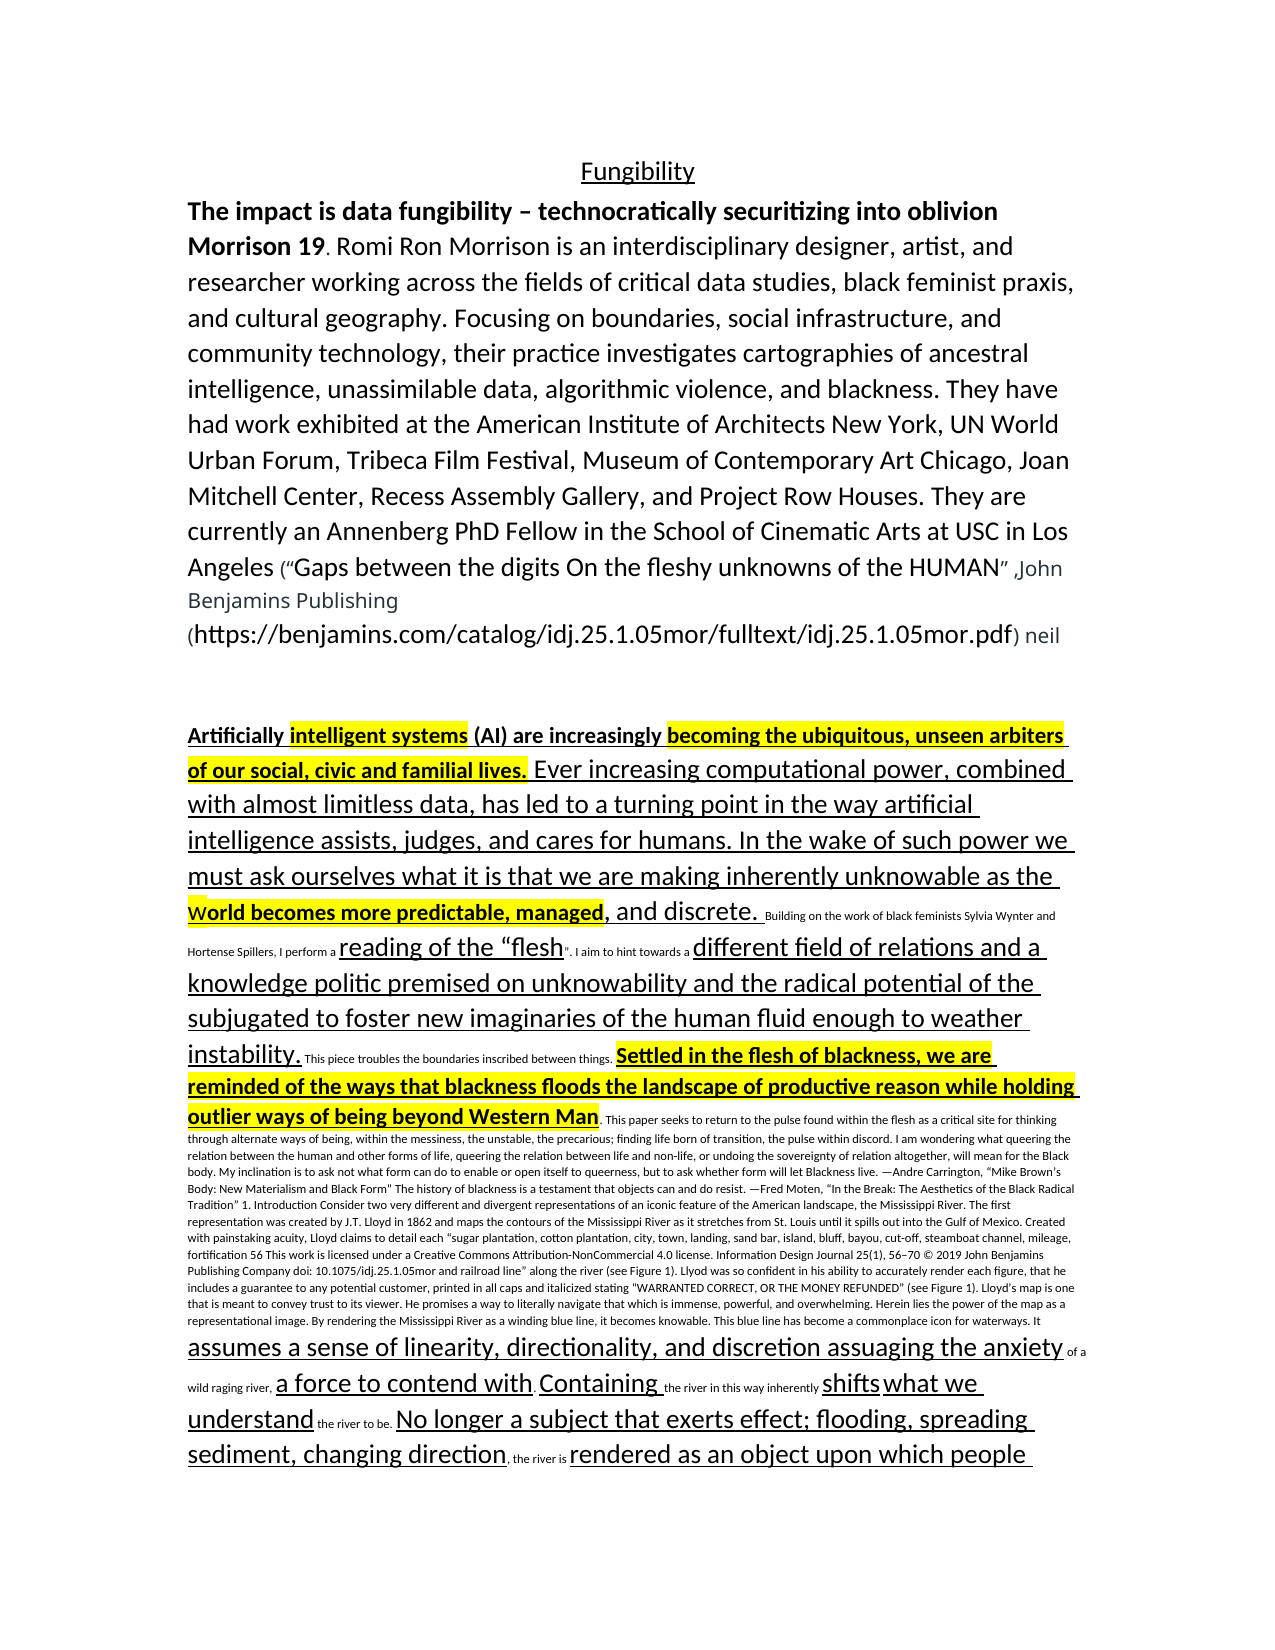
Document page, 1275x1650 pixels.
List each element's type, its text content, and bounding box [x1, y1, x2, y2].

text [187, 721, 1087, 1471]
subtitle Fungibility [187, 154, 1087, 187]
text Morrison 19. Romi Ron Morrison is an interdisciplinary designer, artist, and researcher working across the fields of critical data studies, black feminist praxis, and cultural geography. Focusing on boundaries, social infrastructure, and community technology, their practice investigates cartographies of ancestral intelligence, unassimilable data, algorithmic violence, and blackness. They have had work exhibited at the American Institute of Architects New York, UN World Urban Forum, Tribeca Film Festival, Museum of Contemporary Art Chicago, Joan Mitchell Center, Recess Assembly Gallery, and Project Row Houses. They are currently an Annenberg PhD Fellow in the School of Cinematic Arts at USC in Los Angeles (“Gaps between the digits On the fleshy unknowns of the HUMAN” ,John Benjamins Publishing (https://benjamins.com/catalog/idj.25.1.05mor/fulltext/idj.25.1.05mor.pdf) neil [187, 229, 1087, 650]
subtitle The impact is data fungibility – technocratically securitizing into oblivion [187, 194, 1087, 227]
